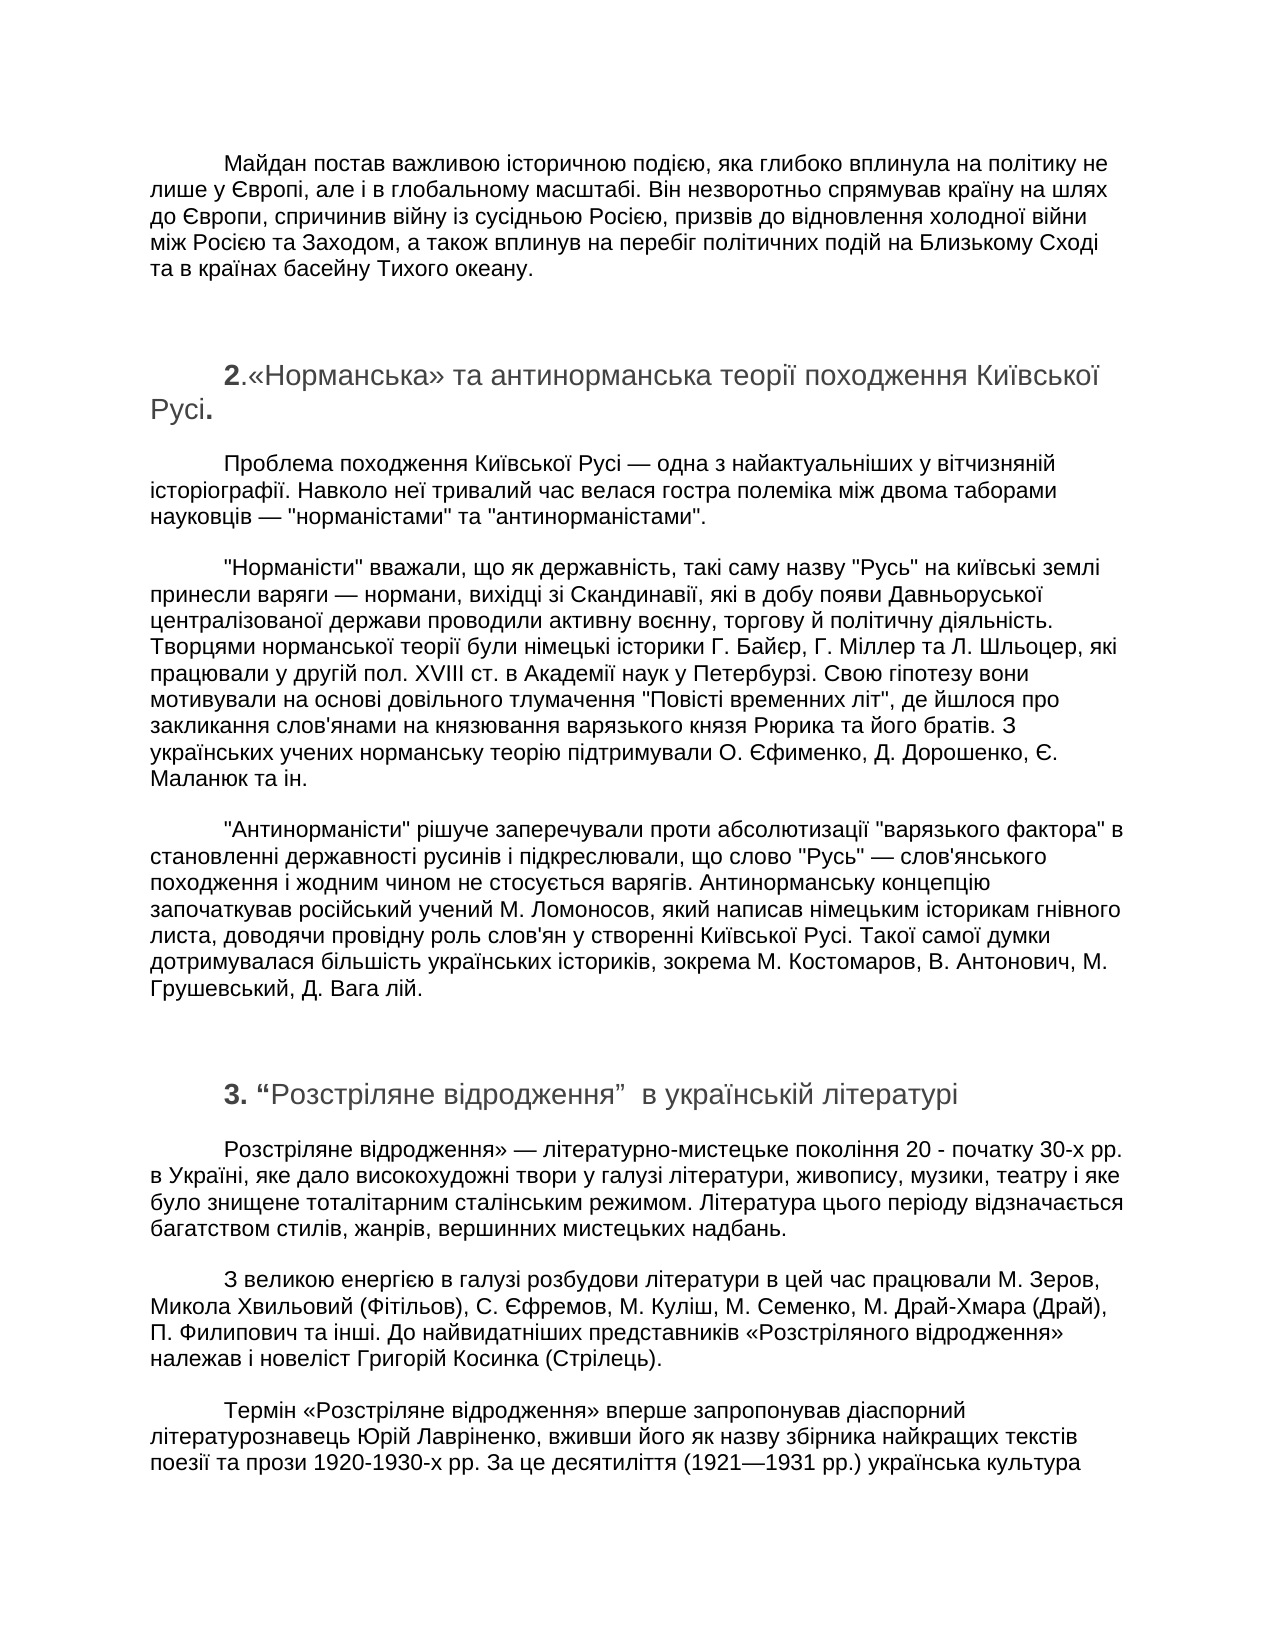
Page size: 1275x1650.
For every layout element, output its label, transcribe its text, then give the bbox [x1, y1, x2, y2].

text Проблема походження Київської Русі — одна з найактуальніших у вітчизняній історіографії. Навколо неї тривалий час велася гостра полеміка між двома таборами науковців — "норманістами" та "антинорманістами". [150, 450, 1125, 529]
subtitle 2.«Норманська» та антинорманська теорії походження Київської Русі. [150, 358, 1125, 425]
text "Антинорманісти" рішуче заперечували проти абсолютизації "варязького фактора" в становленні державності русинів і підкреслювали, що слово "Русь" — слов'янського походження і жодним чином не стосується варягів. Антинорманську концепцію започаткував російський учений М. Ломоносов, який написав німецьким історикам гнівного листа, доводячи провідну роль слов'ян у створенні Київської Русі. Такої самої думки дотримувалася більшість українських істориків, зокрема М. Костомаров, В. Антонович, М. Грушевський, Д. Вага лій. [150, 816, 1125, 1001]
subtitle 3. “Розстріляне відродження” в українській літературі [150, 1077, 1125, 1111]
text "Норманісти" вважали, що як державність, такі саму назву "Русь" на київські землі принесли варяги — нормани, вихідці зі Скандинавії, які в добу появи Давньоруської централізованої держави проводили активну воєнну, торгову й політичну діяльність. Творцями норманської теорії були німецькі історики Г. Байєр, Г. Міллер та Л. Шльоцер, які працювали у другій пол. XVIII ст. в Академії наук у Петербурзі. Свою гіпотезу вони мотивували на основі довільного тлумачення "Повісті временних літ", де йшлося про закликання слов'янами на князювання варязького князя Рюрика та його братів. З українських учених норманську теорію підтримували О. Єфименко, Д. Дорошенко, Є. Маланюк та ін. [150, 554, 1125, 791]
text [150, 1397, 1125, 1476]
text Майдан постав важливою історичною подією, яка глибоко вплинула на політику не лише у Європі, але і в глобальному масштабі. Він незворотньо спрямував країну на шлях до Європи, спричинив війну із сусідньою Росією, призвів до відновлення холодної війни між Росією та Заходом, а також вплинув на перебіг політичних подій на Близькому Сході та в країнах басейну Тихого океану. [150, 150, 1125, 282]
text З великою енергією в галузі розбудови літератури в цей час працювали М. Зеров, Микола Хвильовий (Фітільов), С. Єфремов, М. Куліш, М. Семенко, М. Драй-Хмара (Драй), П. Филипович та інші. До найвидатніших представників «Розстріляного відродження» належав і новеліст Григорій Косинка (Стрілець). [150, 1266, 1125, 1372]
text Розстріляне відродження» — літературно-мистецьке покоління 20 - початку 30-х рр. в Україні, яке дало високохудожні твори у галузі літератури, живопису, музики, театру і яке було знищене тоталітарним сталінським режимом. Література цього періоду відзначається багатством стилів, жанрів, вершинних мистецьких надбань. [150, 1136, 1125, 1241]
